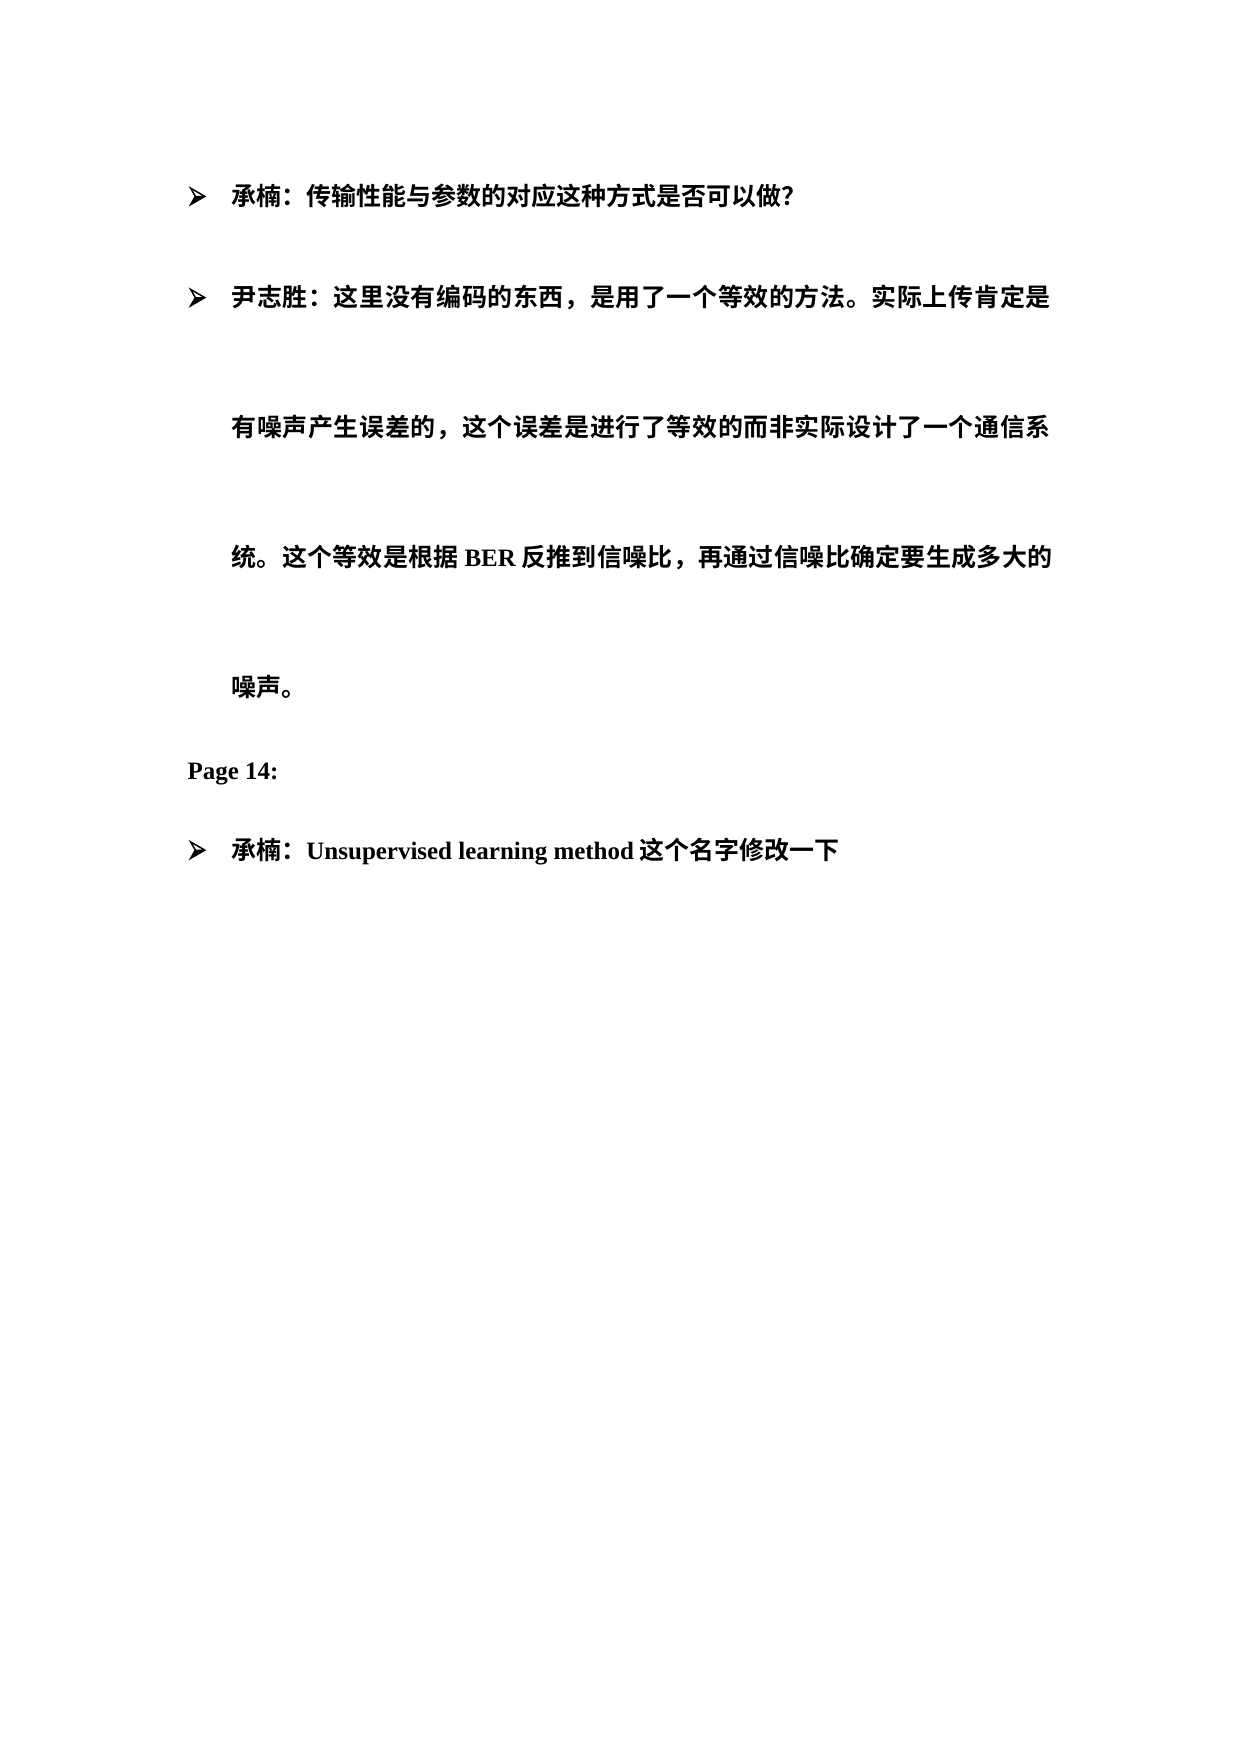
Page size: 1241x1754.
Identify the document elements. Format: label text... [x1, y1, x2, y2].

list 承楠：传输性能与参数的对应这种方式是否可以做？ [187, 162, 1053, 227]
list 承楠：Unsupervised learning method这个名字修改一下 [187, 816, 1053, 881]
text Page 14: [187, 754, 1053, 787]
list 尹志胜：这里没有编码的东西，是用了一个等效的方法。实际上传肯定是有噪声产生误差的，这个误差是进行了等效的而非实际设计了一个通信系统。这个等效是根据BER反推到信噪比，再通过信噪比确定要生成多大的噪声。 [187, 263, 1053, 718]
